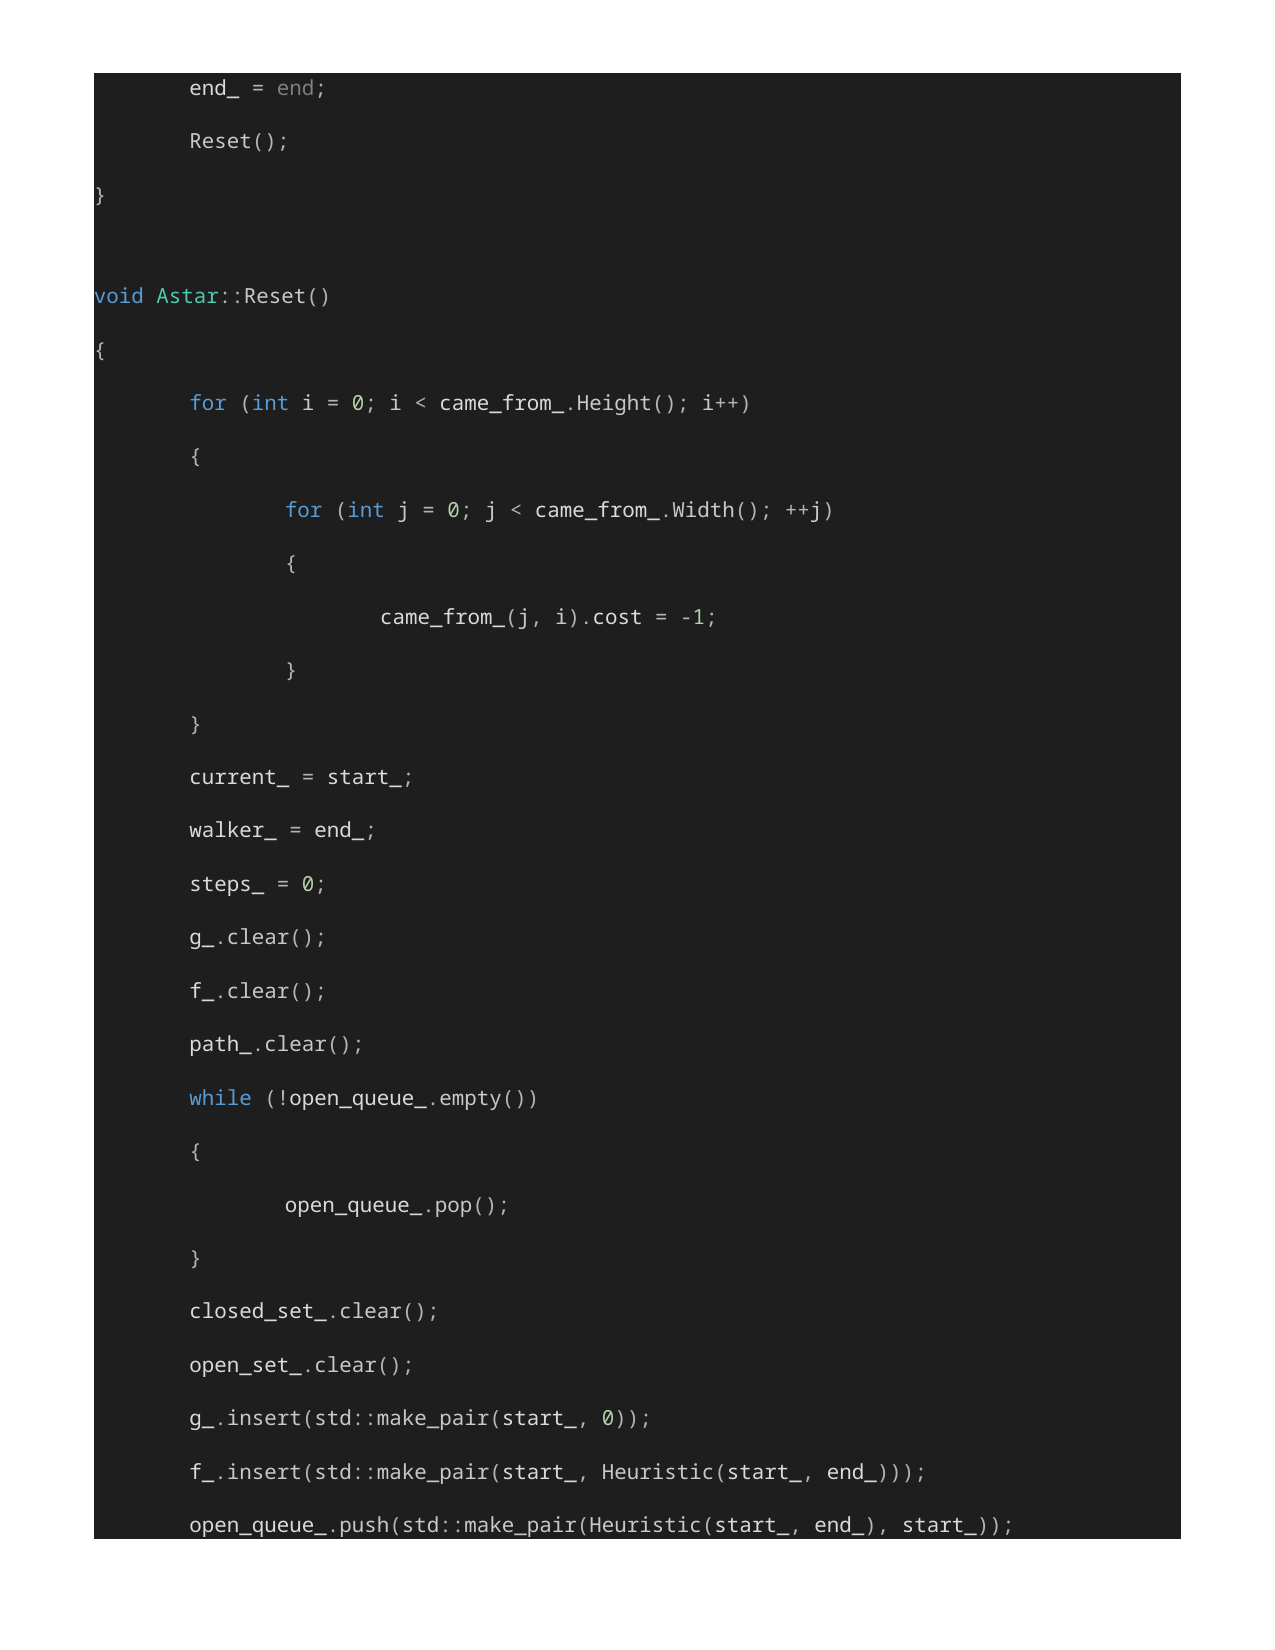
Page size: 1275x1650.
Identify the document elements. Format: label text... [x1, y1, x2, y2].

text { [94, 1136, 1181, 1165]
text void Astar::Reset() [94, 281, 1181, 310]
text current_ = start_; [94, 762, 1181, 791]
text f_.clear(); [94, 976, 1181, 1004]
text } [94, 180, 1181, 208]
text came_from_(j, i).cost = -1; [94, 602, 1181, 630]
text g_.clear(); [94, 922, 1181, 951]
text closed_set_.clear(); [94, 1297, 1181, 1325]
text { [94, 548, 1181, 577]
text Reset(); [94, 126, 1181, 155]
text for (int i = 0; i < came_from_.Height(); i++) [94, 388, 1181, 417]
text open_queue_.push(std::make_pair(Heuristic(start_, end_), start_)); [94, 1510, 1181, 1539]
text g_.insert(std::make_pair(start_, 0)); [94, 1403, 1181, 1432]
text steps_ = 0; [94, 869, 1181, 897]
text { [94, 335, 1181, 363]
text { [94, 442, 1181, 470]
text } [94, 1243, 1181, 1272]
text open_queue_.pop(); [94, 1190, 1181, 1218]
text for (int j = 0; j < came_from_.Width(); ++j) [94, 495, 1181, 523]
text open_set_.clear(); [94, 1350, 1181, 1378]
text } [94, 709, 1181, 737]
text path_.clear(); [94, 1029, 1181, 1058]
text } [94, 655, 1181, 684]
text walker_ = end_; [94, 816, 1181, 844]
text f_.insert(std::make_pair(start_, Heuristic(start_, end_))); [94, 1457, 1181, 1485]
text while (!open_queue_.empty()) [94, 1083, 1181, 1111]
text end_ = end; [94, 73, 1181, 101]
